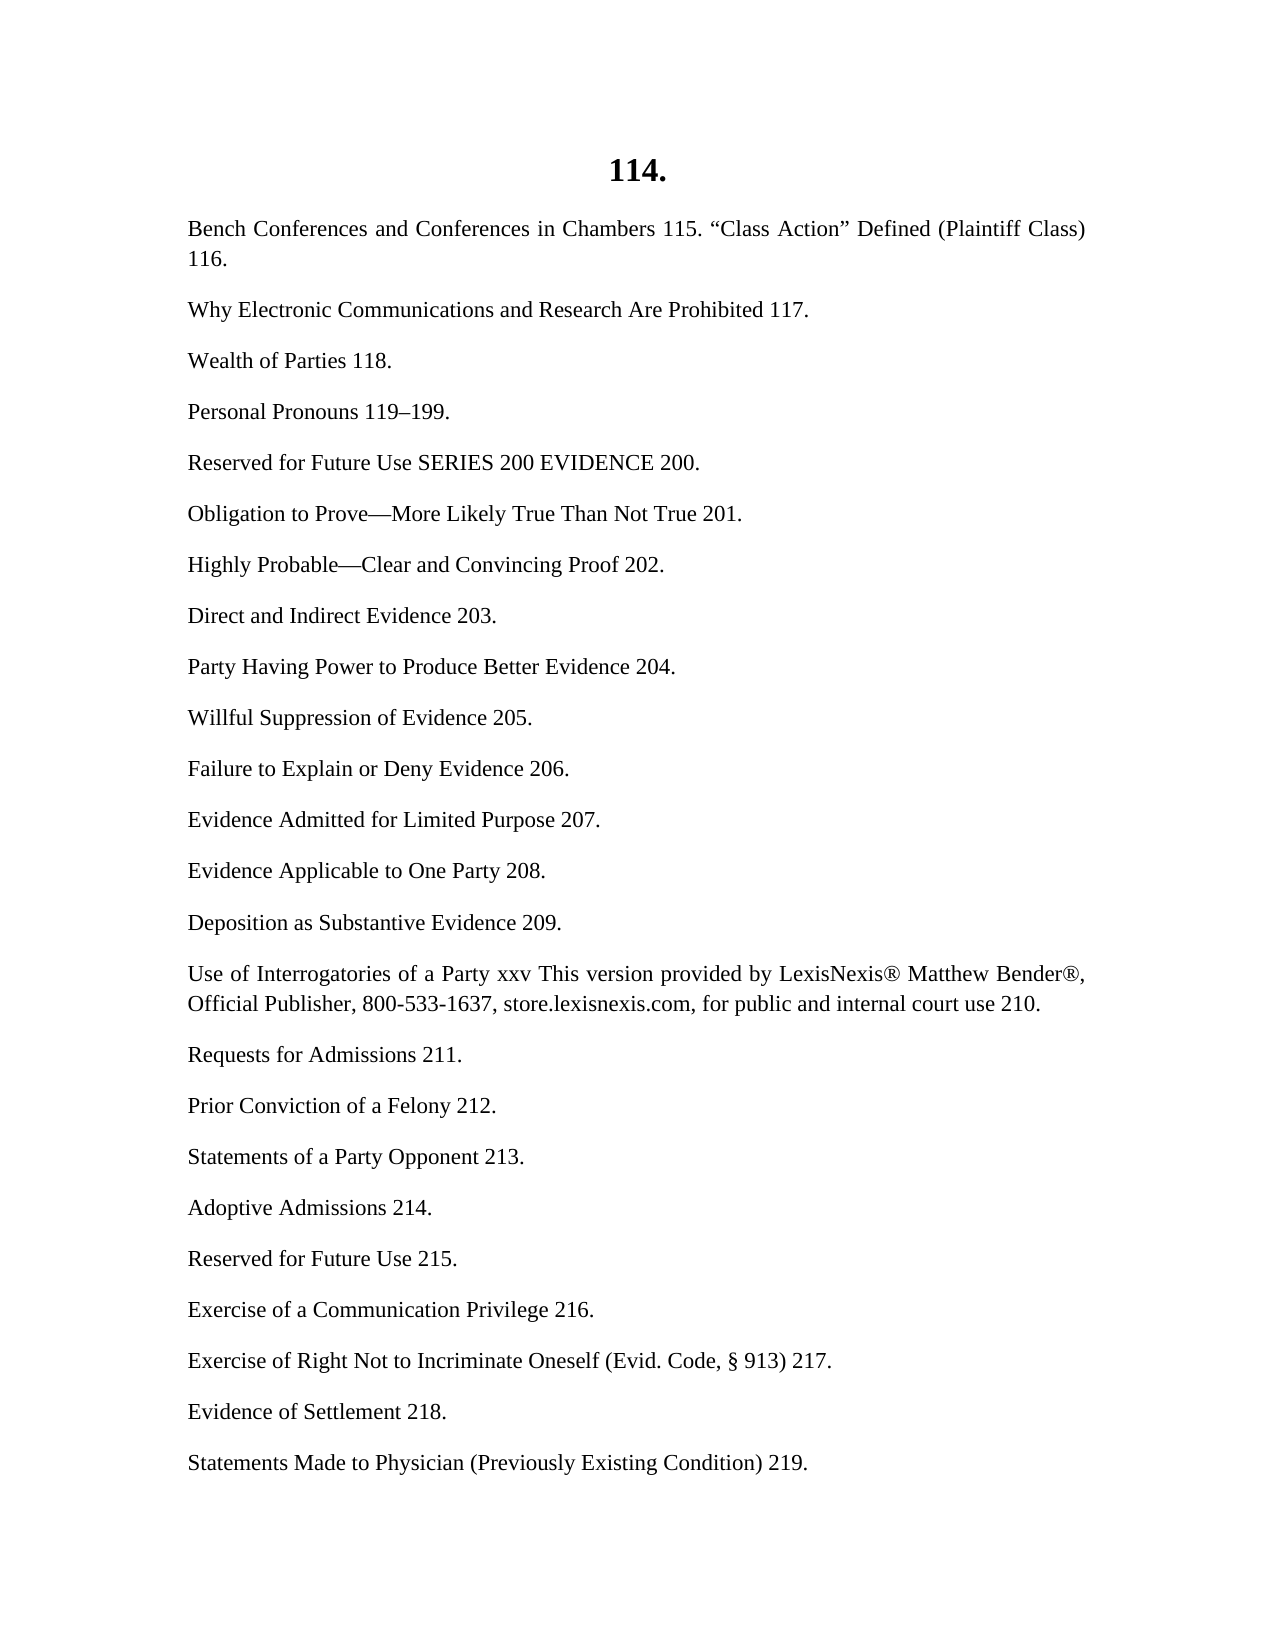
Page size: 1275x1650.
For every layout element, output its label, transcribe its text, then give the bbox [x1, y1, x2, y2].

text Bench Conferences and Conferences in Chambers 115. “Class Action” Defined (Plaintiff Class) 116. [187, 215, 1087, 271]
text 114. [187, 150, 1087, 188]
text Personal Pronouns 119–199. [187, 398, 1087, 424]
text Deposition as Substantive Evidence 209. [187, 909, 1087, 935]
text Statements of a Party Opponent 213. [187, 1143, 1087, 1169]
text Exercise of a Communication Privilege 216. [187, 1296, 1087, 1322]
text Highly Probable—Clear and Convincing Proof 202. [187, 551, 1087, 578]
text Evidence Applicable to One Party 208. [187, 858, 1087, 884]
text Evidence of Settlement 218. [187, 1398, 1087, 1424]
text Use of Interrogatories of a Party xxv This version provided by LexisNexis® Matthew Bender®, Official Publisher, 800-533-1637, store.lexisnexis.com, for public and internal court use 210. [187, 960, 1087, 1016]
text Requests for Admissions 211. [187, 1041, 1087, 1067]
text Failure to Explain or Deny Evidence 206. [187, 756, 1087, 782]
text Exercise of Right Not to Incriminate Oneself (Evid. Code, § 913) 217. [187, 1347, 1087, 1373]
text Obligation to Prove—More Likely True Than Not True 201. [187, 500, 1087, 527]
text Prior Conviction of a Felony 212. [187, 1092, 1087, 1118]
text Reserved for Future Use SERIES 200 EVIDENCE 200. [187, 449, 1087, 476]
text Wealth of Parties 118. [187, 347, 1087, 373]
text Direct and Indirect Evidence 203. [187, 602, 1087, 629]
text Willful Suppression of Evidence 205. [187, 704, 1087, 731]
text Why Electronic Communications and Research Are Prohibited 117. [187, 296, 1087, 322]
text Adoptive Admissions 214. [187, 1194, 1087, 1220]
text Reserved for Future Use 215. [187, 1245, 1087, 1271]
text Statements Made to Physician (Previously Existing Condition) 219. [187, 1449, 1087, 1476]
text Party Having Power to Produce Better Evidence 204. [187, 653, 1087, 680]
text Evidence Admitted for Limited Purpose 207. [187, 807, 1087, 833]
